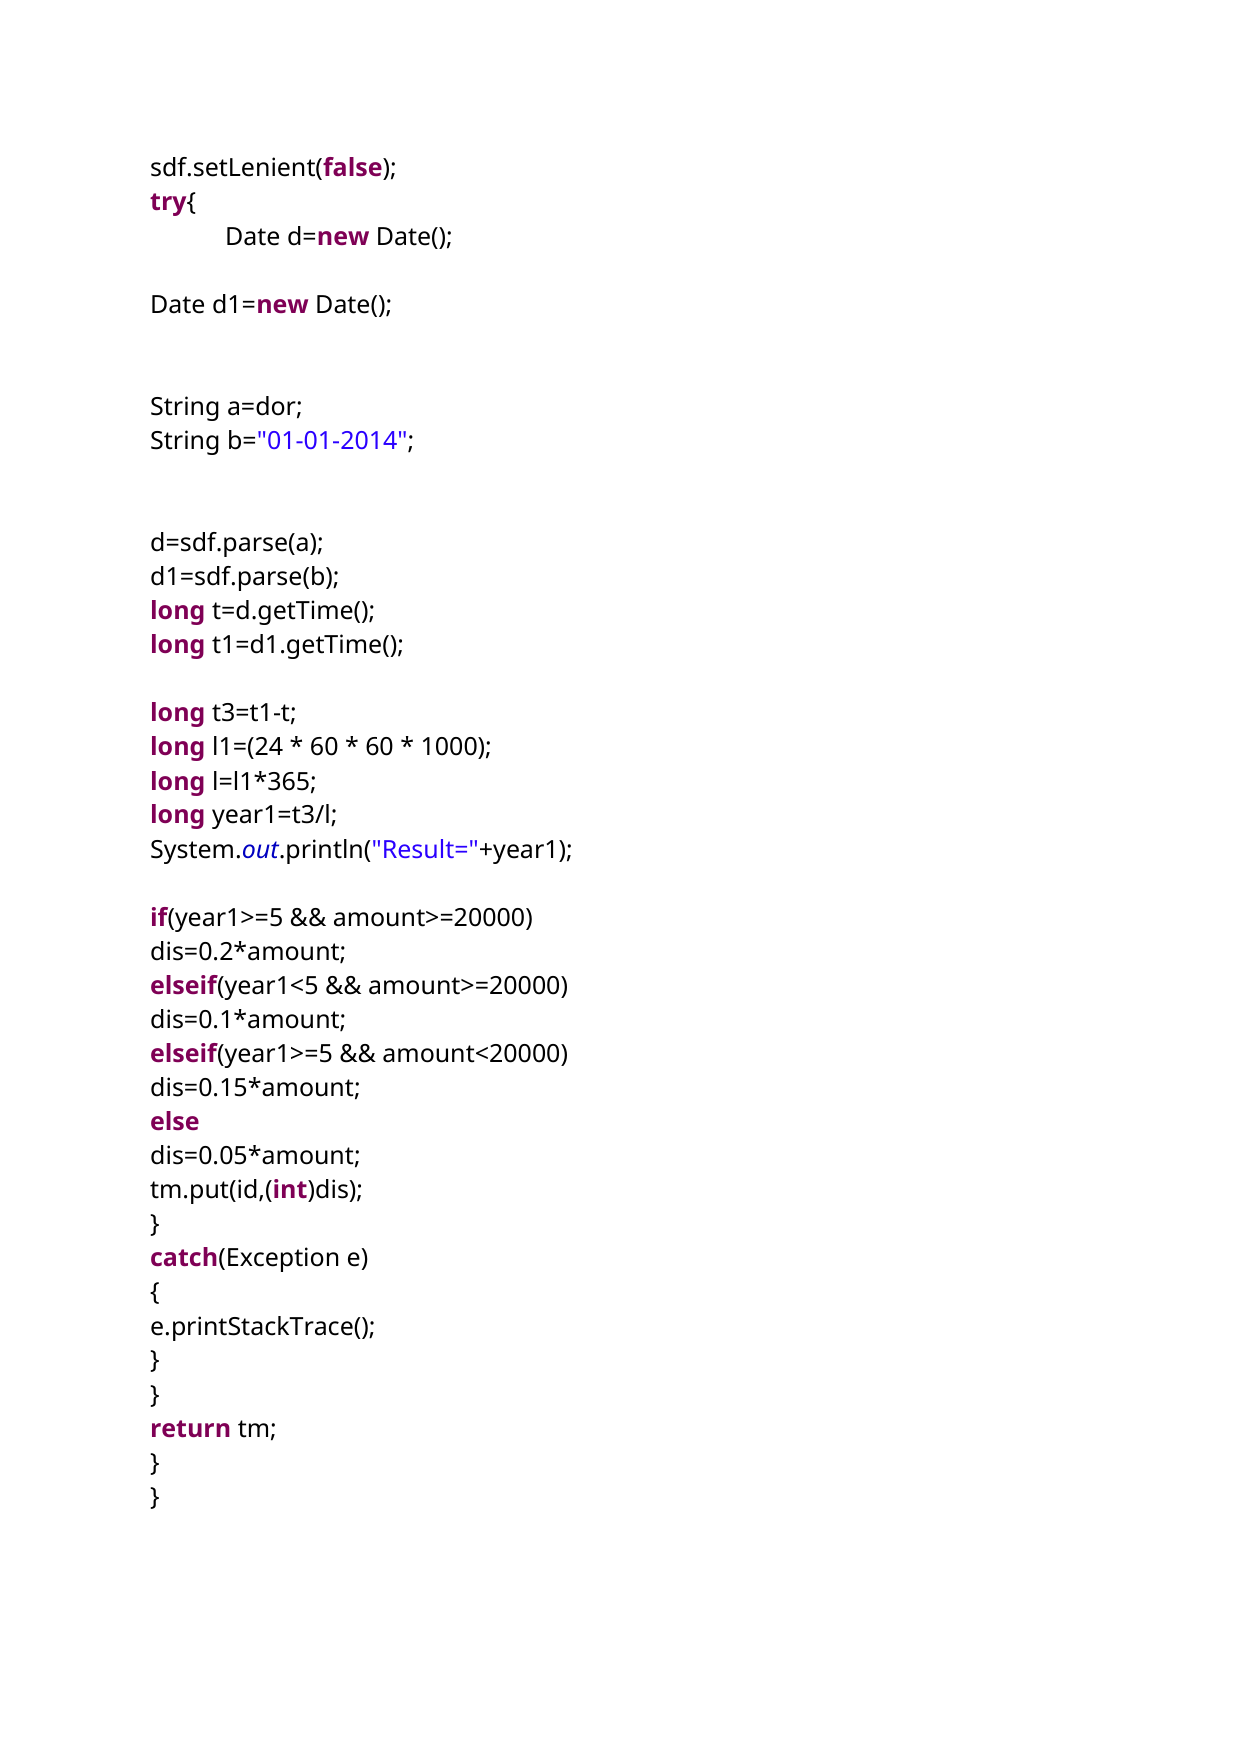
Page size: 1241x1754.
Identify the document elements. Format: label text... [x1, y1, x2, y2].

text d1=sdf.parse(b); [150, 559, 1090, 593]
text sdf.setLenient(false); [150, 150, 1090, 184]
text dis=0.1*amount; [150, 1002, 1090, 1036]
text } [150, 1342, 1090, 1376]
text long l=l1*365; [150, 763, 1090, 797]
text elseif(year1<5 && amount>=20000) [150, 967, 1090, 1002]
text dis=0.2*amount; [150, 933, 1090, 967]
text String b="01-01-2014"; [150, 422, 1090, 457]
text return tm; [150, 1410, 1090, 1444]
text long year1=t3/l; [150, 797, 1090, 831]
text } [150, 1444, 1090, 1478]
text dis=0.15*amount; [150, 1070, 1090, 1104]
text if(year1>=5 && amount>=20000) [150, 899, 1090, 933]
text } [150, 1376, 1090, 1410]
text dis=0.05*amount; [150, 1138, 1090, 1172]
text } [150, 1206, 1090, 1240]
text } [150, 1478, 1090, 1512]
text Date d1=new Date(); [150, 286, 1090, 320]
text Date d=new Date(); [150, 218, 1090, 252]
text long l1=(24 * 60 * 60 * 1000); [150, 729, 1090, 763]
text System.out.println("Result="+year1); [150, 831, 1090, 865]
text long t3=t1-t; [150, 695, 1090, 729]
text else [150, 1104, 1090, 1138]
text tm.put(id,(int)dis); [150, 1172, 1090, 1206]
text try{ [150, 184, 1090, 218]
text long t1=d1.getTime(); [150, 627, 1090, 661]
text d=sdf.parse(a); [150, 525, 1090, 559]
text e.printStackTrace(); [150, 1308, 1090, 1342]
text elseif(year1>=5 && amount<20000) [150, 1036, 1090, 1070]
text { [150, 1274, 1090, 1308]
text String a=dor; [150, 388, 1090, 422]
text catch(Exception e) [150, 1240, 1090, 1274]
text long t=d.getTime(); [150, 593, 1090, 627]
